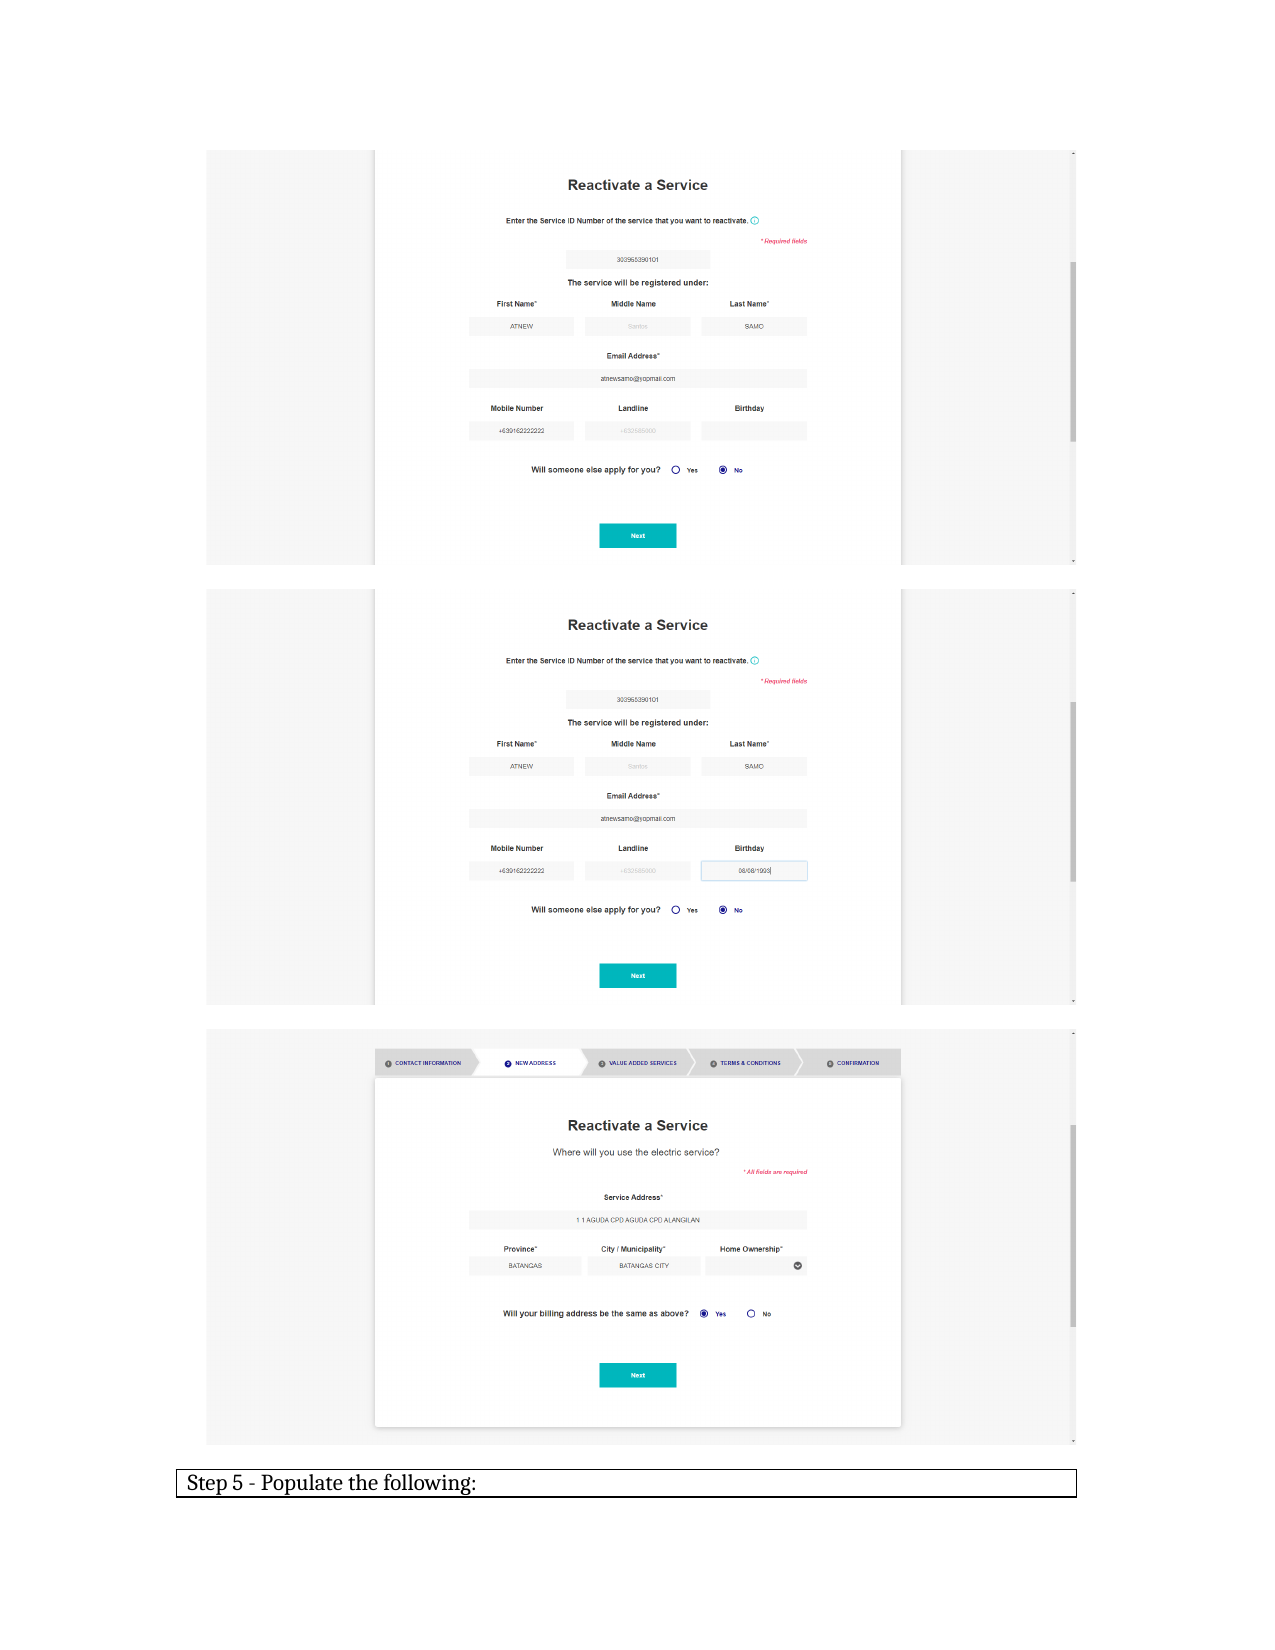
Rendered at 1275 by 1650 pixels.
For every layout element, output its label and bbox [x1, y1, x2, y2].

picture [206, 589, 1077, 1005]
picture [206, 150, 1077, 565]
picture [206, 1029, 1077, 1445]
table_header [177, 1470, 1076, 1496]
